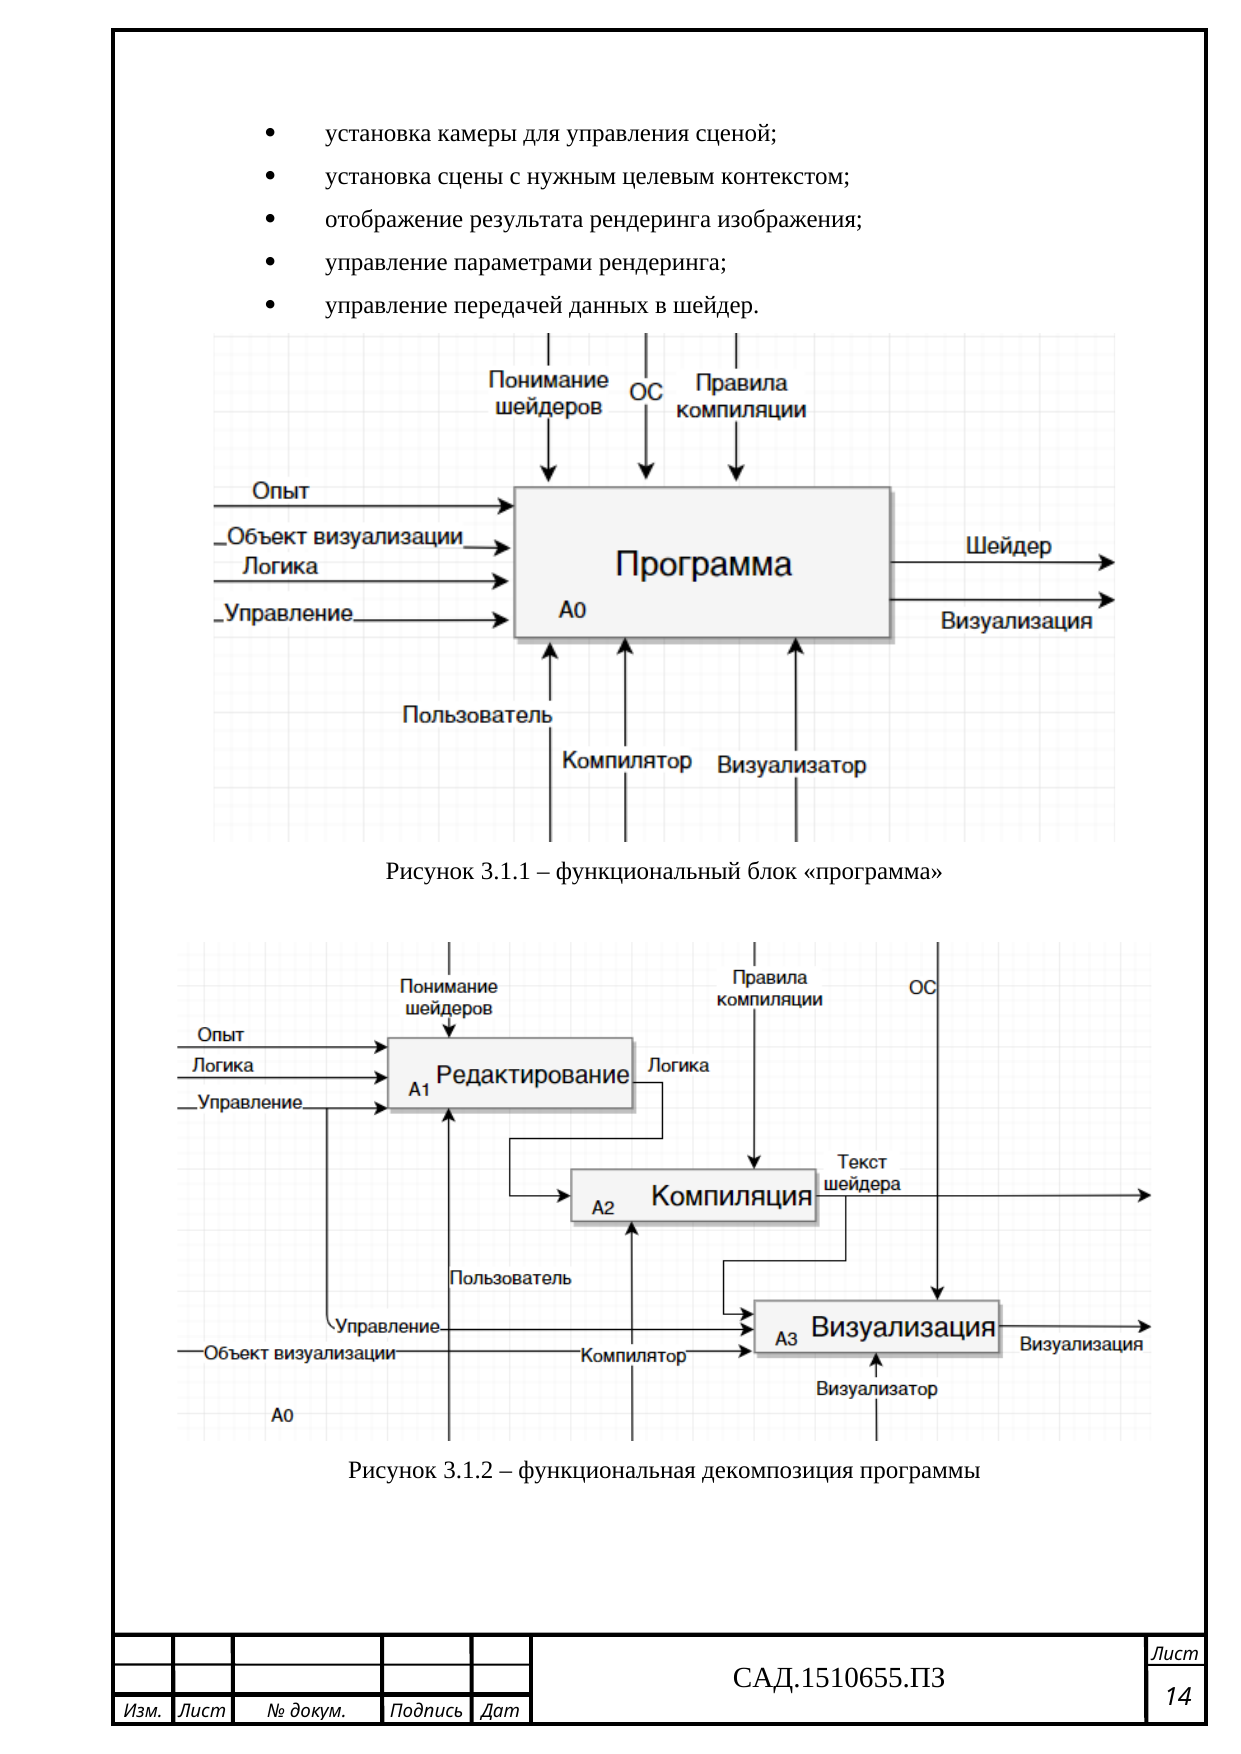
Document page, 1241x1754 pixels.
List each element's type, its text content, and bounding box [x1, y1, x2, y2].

text установка камеры для управления сценой; [177, 118, 1152, 147]
text управление передачей данных в шейдер. [177, 291, 1152, 319]
text отображение результата рендеринга изображения; [177, 204, 1152, 233]
text установка сцены с нужным целевым контекстом; [177, 161, 1152, 190]
picture [177, 942, 1152, 1441]
text управление параметрами рендеринга; [177, 247, 1152, 276]
text Рисунок 3.1.1 – функциональный блок «программа» [177, 856, 1152, 885]
picture [213, 333, 1116, 842]
text Рисунок 3.1.2 – функциональная декомпозиция программы [177, 1455, 1152, 1484]
